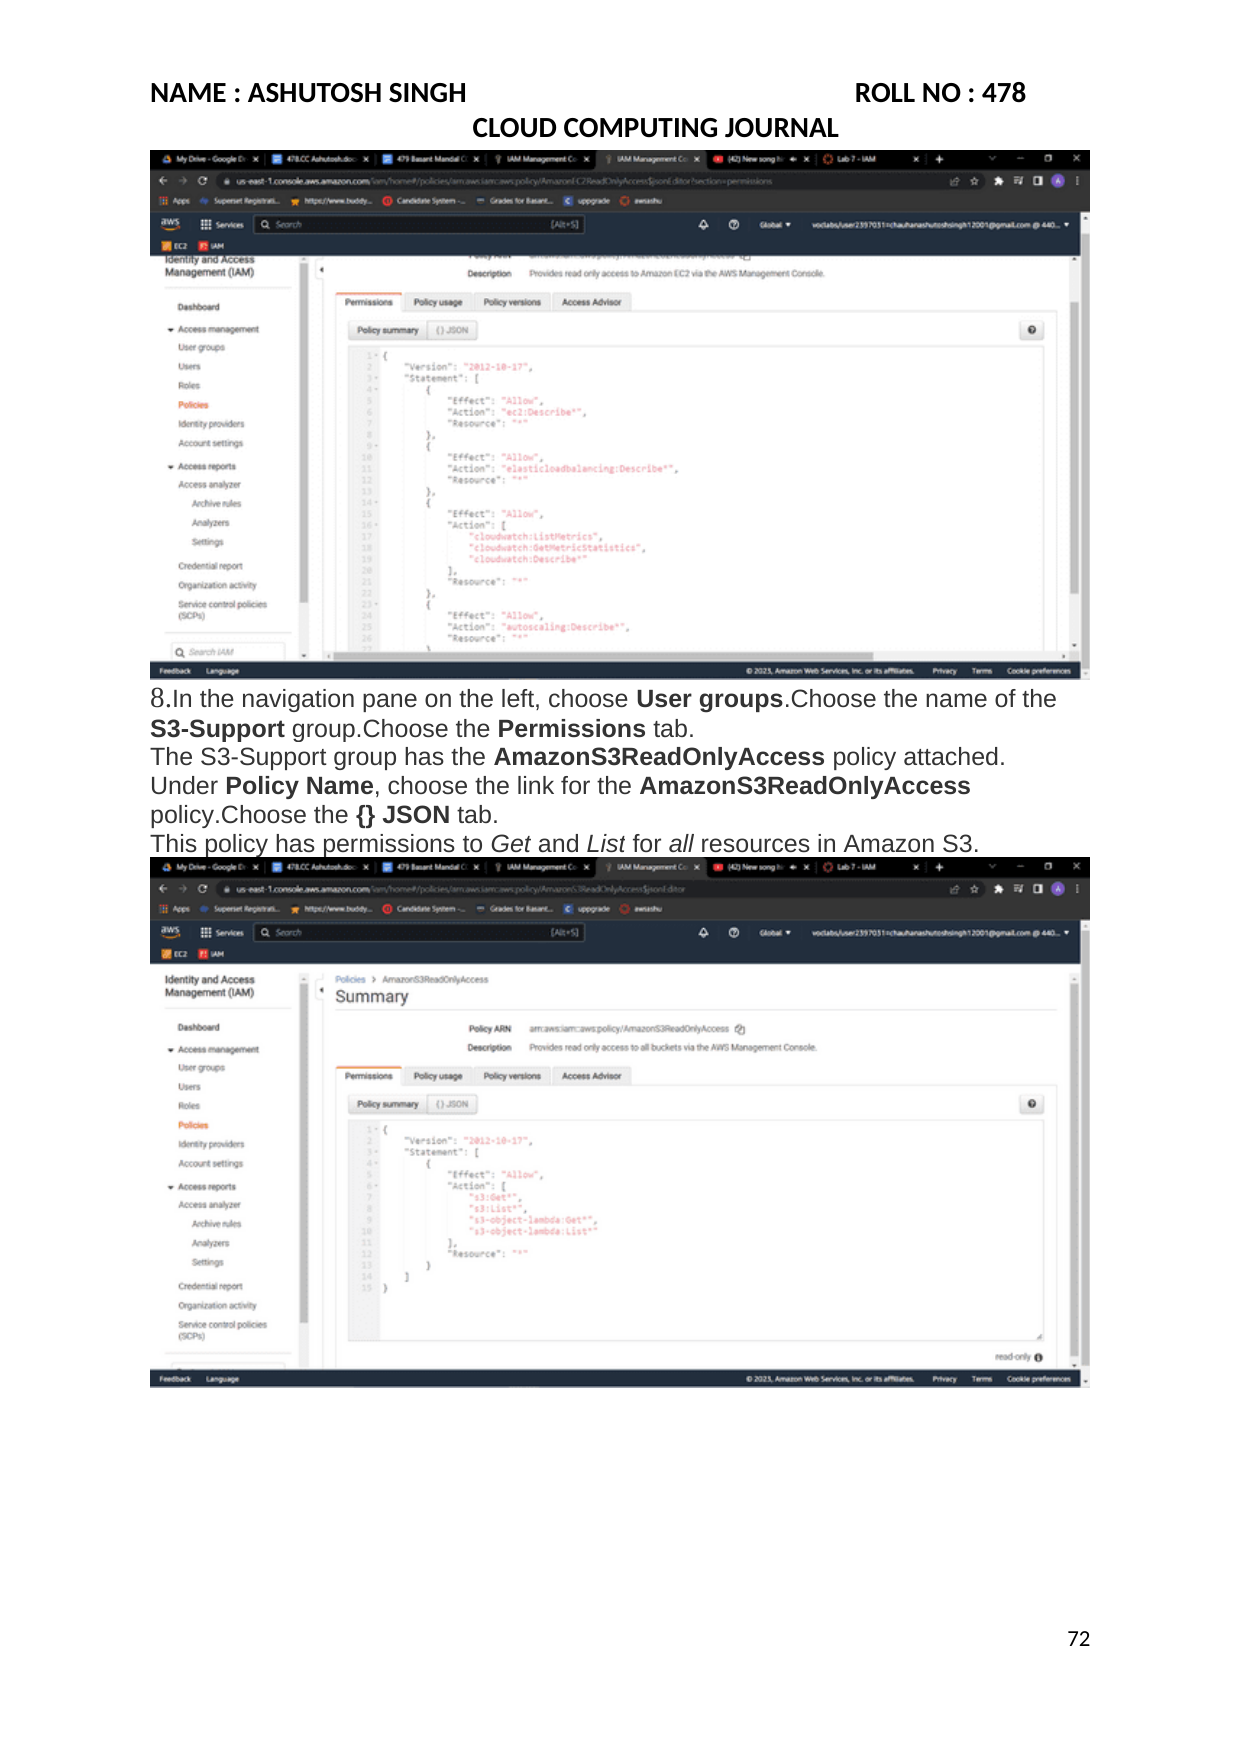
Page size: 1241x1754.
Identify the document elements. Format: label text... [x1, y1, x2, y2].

picture [150, 150, 1090, 680]
text 8.In the navigation pane on the left, choose User groups.Choose the name of the S3-Support group.Choose the Permissions tab. The S3-Support group has the AmazonS3ReadOnlyAccess policy attached. Under Policy Name, choose the link for the AmazonS3ReadOnlyAccess policy.Choose the {} JSON tab. This policy has permissions to Get and List for all resources in Amazon S3. [150, 680, 1090, 857]
picture [150, 857, 1090, 1388]
